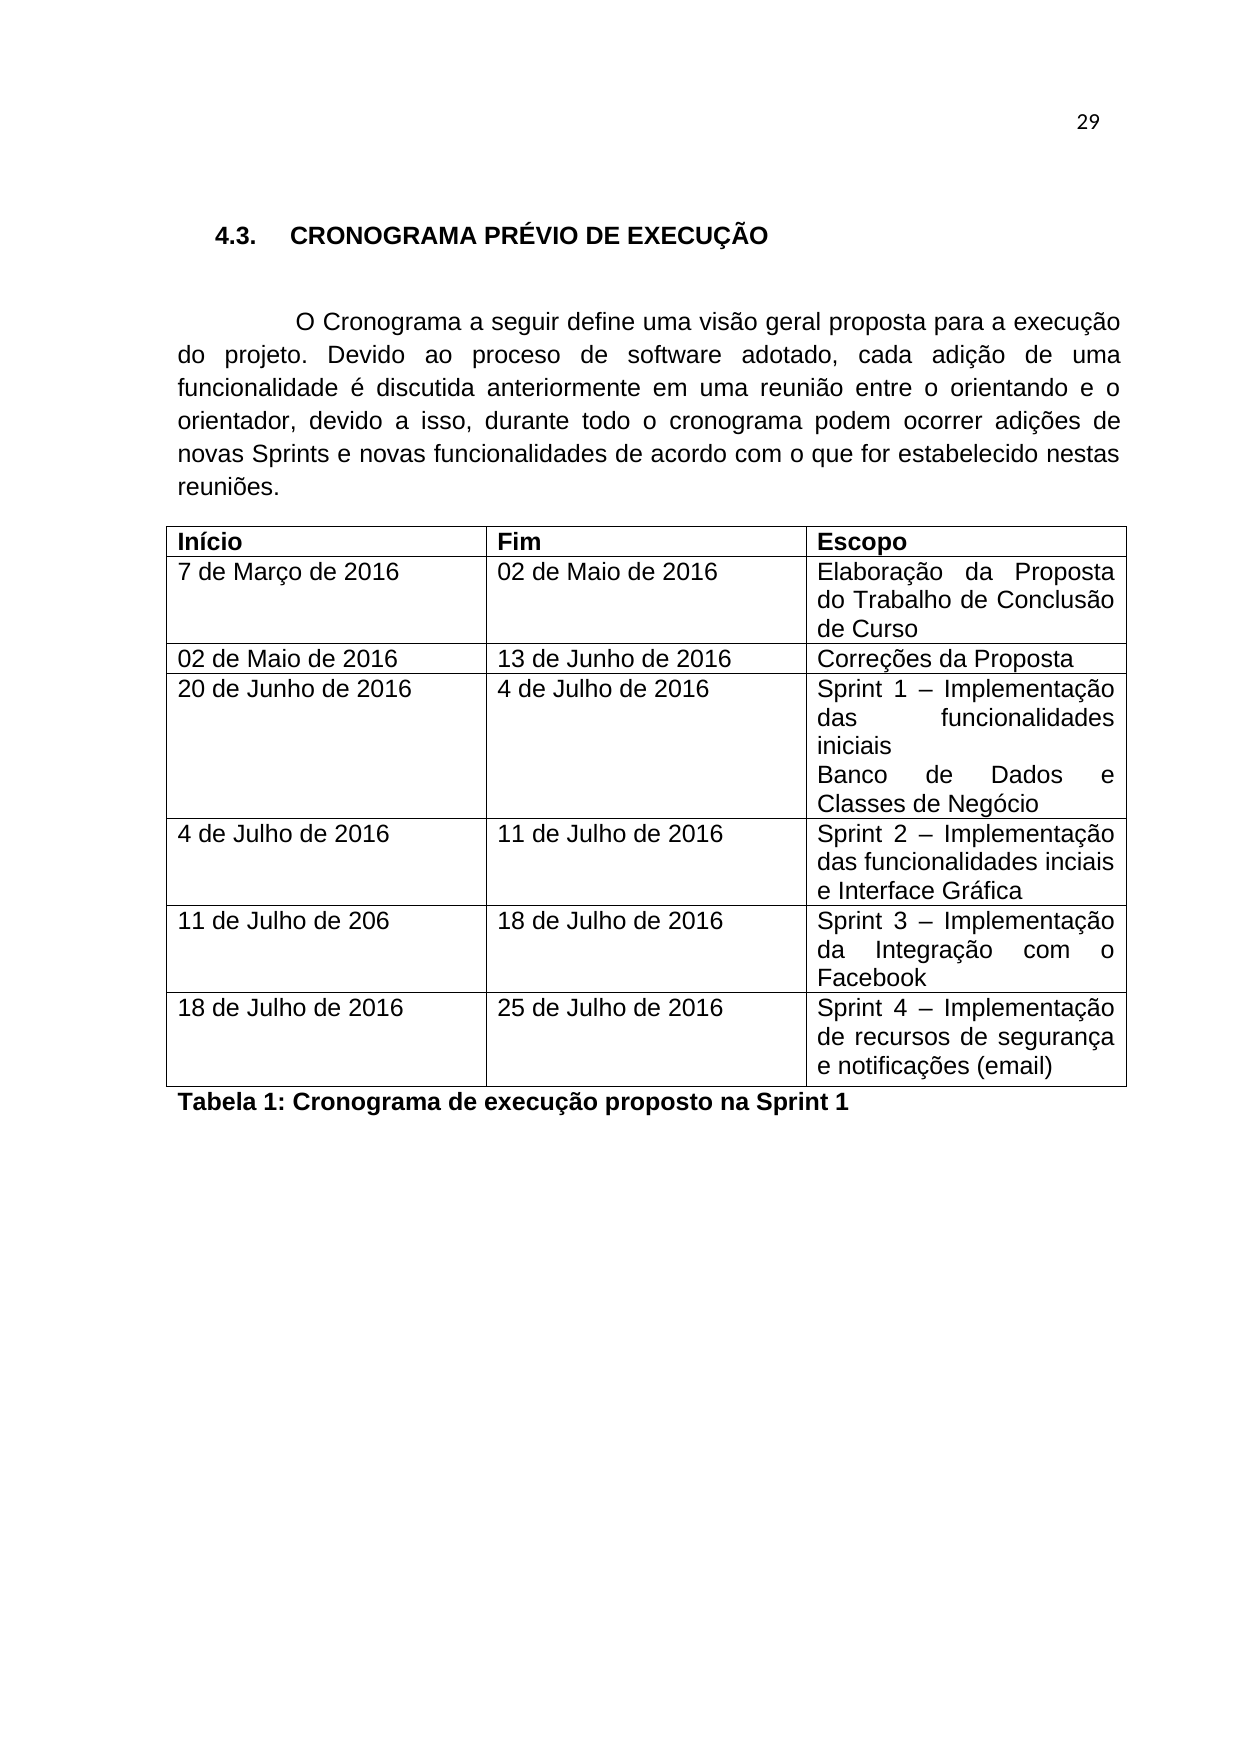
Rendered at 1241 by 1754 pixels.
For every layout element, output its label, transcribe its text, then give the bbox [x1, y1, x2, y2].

table_header Início [167, 527, 486, 556]
table_cell 13 de Junho de 2016 [487, 644, 806, 673]
table_cell 4 de Julho de 2016 [487, 674, 806, 818]
table_cell 25 de Julho de 2016 [487, 993, 806, 1086]
table_cell 7 de Março de 2016 [167, 557, 486, 643]
text Tabela 1: Cronograma de execução proposto na Sprint 1 [177, 1087, 1122, 1116]
table_cell Sprint 3 – Implementação da Integração com o Facebook [807, 906, 1126, 992]
table_cell 4 de Julho de 2016 [167, 819, 486, 905]
table_cell 20 de Junho de 2016 [167, 674, 486, 818]
table_cell Sprint 1 – Implementação das funcionalidades iniciais Banco de Dados e Classes de Negócio [807, 674, 1126, 818]
table_cell 11 de Julho de 206 [167, 906, 486, 992]
table_cell 02 de Maio de 2016 [167, 644, 486, 673]
text O Cronograma a seguir define uma visão geral proposta para a execução do projeto. Devido ao proceso de software adotado, cada adição de uma funcionalidade é discutida anteriormente em uma reunião entre o orientando e o orientador, devido a isso, durante todo o cronograma podem ocorrer adições de novas Sprints e novas funcionalidades de acordo com o que for estabelecido nestas reuniões. [177, 307, 1122, 501]
table_cell Sprint 4 – Implementação de recursos de segurança e notificações (email) [807, 993, 1126, 1086]
table_cell 18 de Julho de 2016 [167, 993, 486, 1086]
table_cell Correções da Proposta [807, 644, 1126, 673]
table_cell 18 de Julho de 2016 [487, 906, 806, 992]
table_cell Elaboração da Proposta do Trabalho de Conclusão de Curso [807, 557, 1126, 643]
subtitle CRONOGRAMA PRÉVIO DE EXECUÇÃO [215, 221, 1122, 250]
table_cell Sprint 2 – Implementação das funcionalidades inciais e Interface Gráfica [807, 819, 1126, 905]
table_header Escopo [807, 527, 1126, 556]
table_cell 02 de Maio de 2016 [487, 557, 806, 643]
table_header Fim [487, 527, 806, 556]
table_cell 11 de Julho de 2016 [487, 819, 806, 905]
